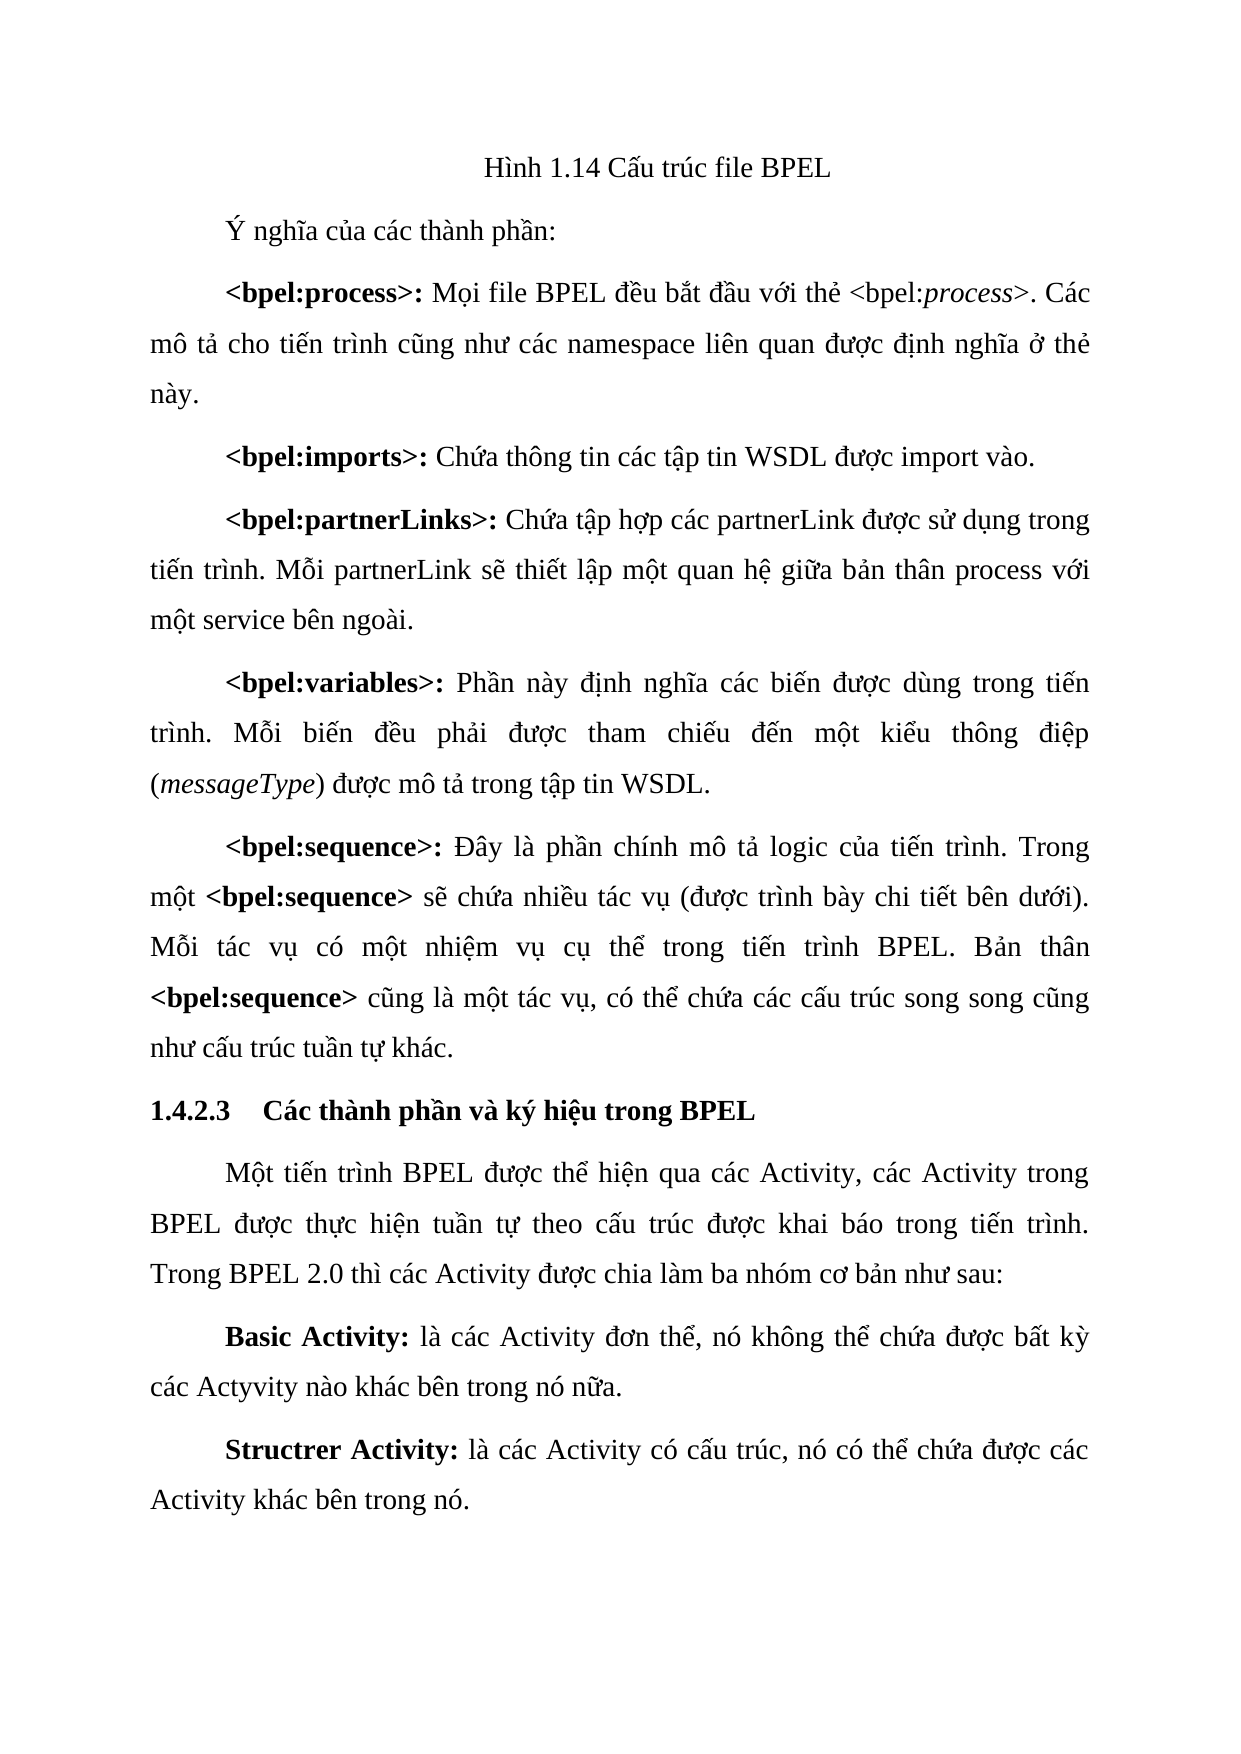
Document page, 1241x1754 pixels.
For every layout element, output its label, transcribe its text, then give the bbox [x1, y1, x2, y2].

text Hình 1.14 Cấu trúc file BPEL [150, 150, 1090, 183]
subtitle Các thành phần và ký hiệu trong BPEL [150, 1093, 1090, 1126]
text <bpel:imports>: Chứa thông tin các tập tin WSDL được import vào. [150, 439, 1090, 473]
text Basic Activity: là các Activity đơn thể, nó không thể chứa được bất kỳ các Actyvity nào khác bên trong nó nữa. [150, 1319, 1090, 1403]
text <bpel:partnerLinks>: Chứa tập hợp các partnerLink được sử dụng trong tiến trình. Mỗi partnerLink sẽ thiết lập một quan hệ giữa bản thân process với một service bên ngoài. [150, 502, 1090, 636]
text <bpel:sequence>: Đây là phần chính mô tả logic của tiến trình. Trong một <bpel:sequence> sẽ chứa nhiều tác vụ (được trình bày chi tiết bên dưới). Mỗi tác vụ có một nhiệm vụ cụ thể trong tiến trình BPEL. Bản thân <bpel:sequence> cũng là một tác vụ, có thể chứa các cấu trúc song song cũng như cấu trúc tuần tự khác. [150, 829, 1090, 1063]
text Ý nghĩa của các thành phần: [150, 213, 1090, 246]
text Structrer Activity: là các Activity có cấu trúc, nó có thể chứa được các Activity khác bên trong nó. [150, 1432, 1090, 1516]
text <bpel:variables>: Phần này định nghĩa các biến được dùng trong tiến trình. Mỗi biến đều phải được tham chiếu đến một kiểu thông điệp (messageType) được mô tả trong tập tin WSDL. [150, 665, 1090, 799]
text <bpel:process>: Mọi file BPEL đều bắt đầu với thẻ <bpel:process>. Các mô tả cho tiến trình cũng như các namespace liên quan được định nghĩa ở thẻ này. [150, 276, 1090, 410]
text Một tiến trình BPEL được thể hiện qua các Activity, các Activity trong BPEL được thực hiện tuần tự theo cấu trúc được khai báo trong tiến trình. Trong BPEL 2.0 thì các Activity được chia làm ba nhóm cơ bản như sau: [150, 1156, 1090, 1290]
